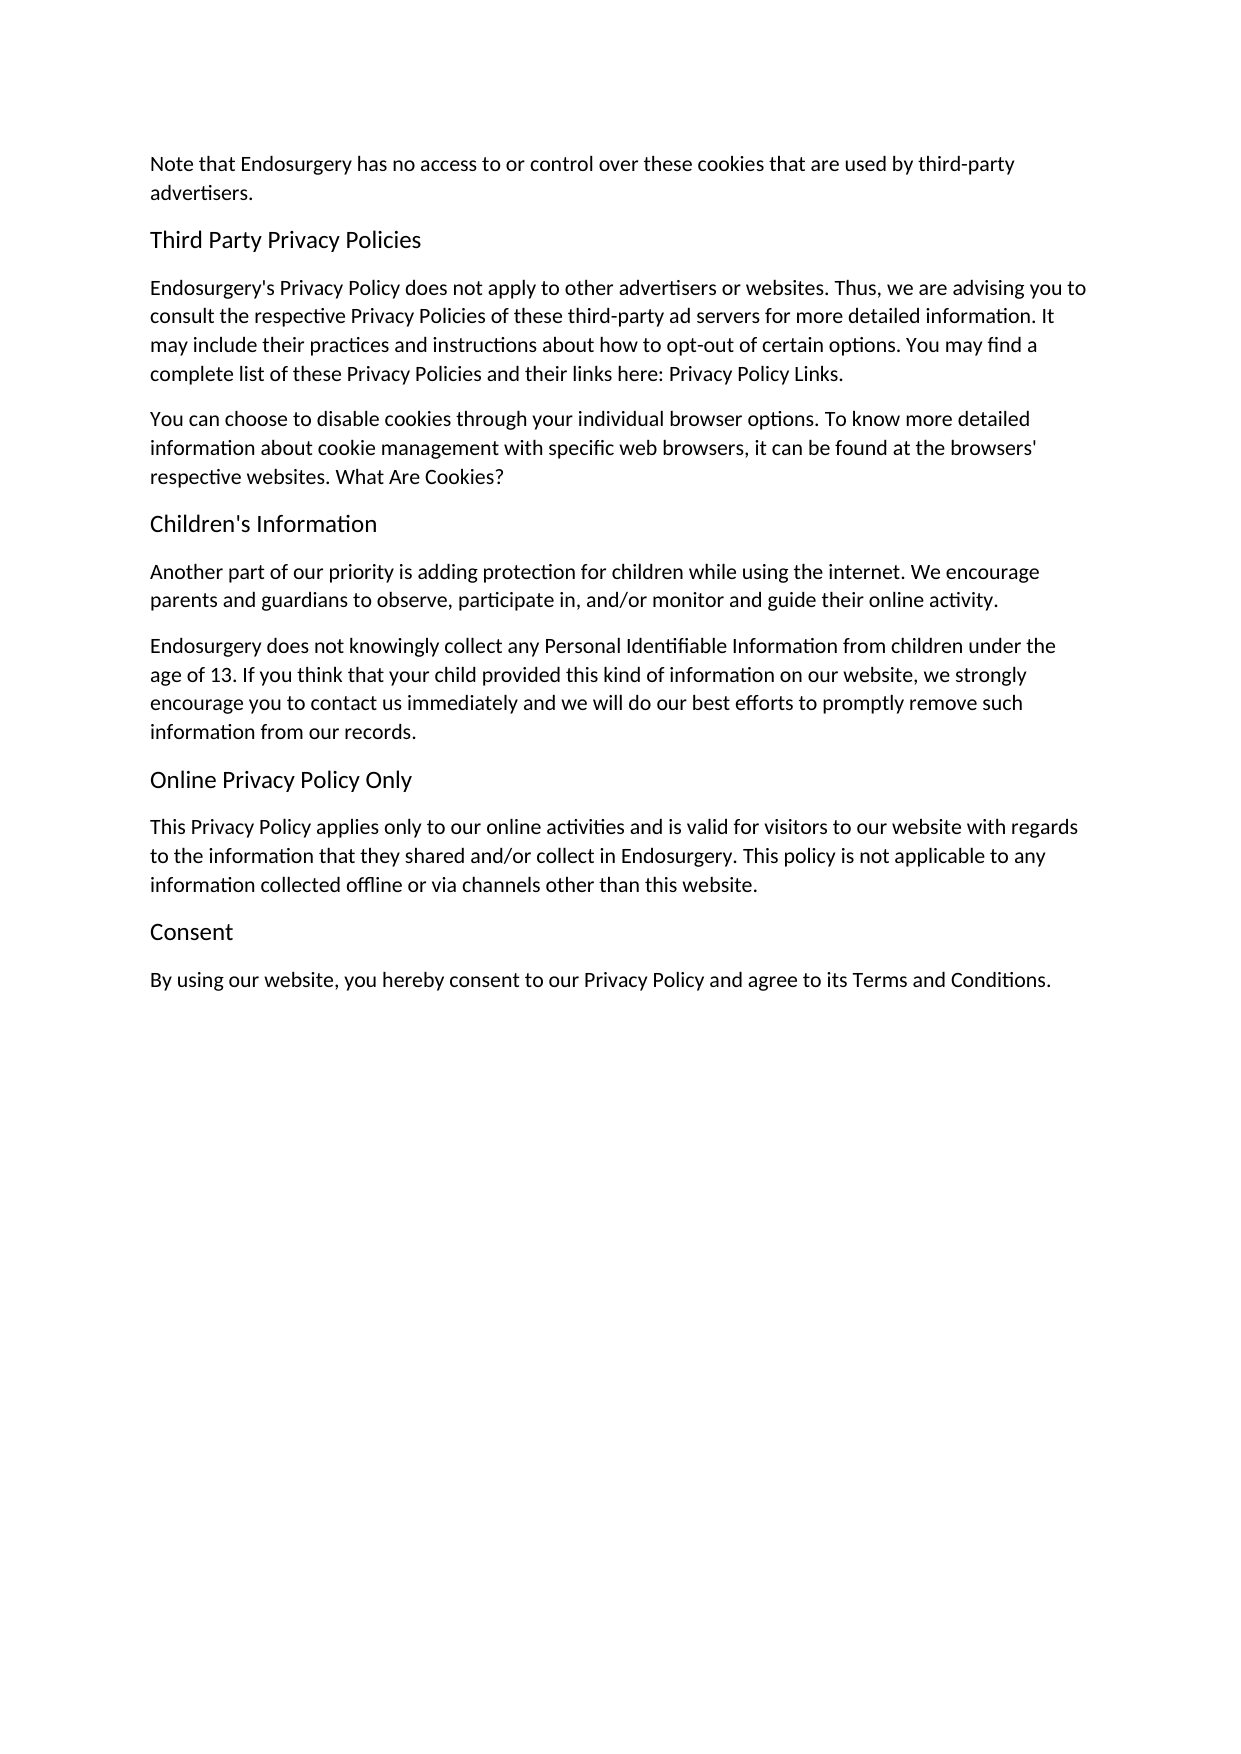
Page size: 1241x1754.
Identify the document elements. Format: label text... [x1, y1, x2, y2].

text Endosurgery's Privacy Policy does not apply to other advertisers or websites. Thus, we are advising you to consult the respective Privacy Policies of these third-party ad servers for more detailed information. It may include their practices and instructions about how to opt-out of certain options. You may find a complete list of these Privacy Policies and their links here: Privacy Policy Links. [150, 274, 1090, 387]
text You can choose to disable cookies through your individual browser options. To know more detailed information about cookie management with specific web browsers, it can be found at the browsers' respective websites. What Are Cookies? [150, 405, 1090, 489]
text Children's Information [150, 508, 1090, 539]
text This Privacy Policy applies only to our online activities and is valid for visitors to our website with regards to the information that they shared and/or collect in Endosurgery. This policy is not applicable to any information collected offline or via channels other than this website. [150, 813, 1090, 897]
text Online Privacy Policy Only [150, 764, 1090, 794]
text Another part of our priority is adding protection for children while using the internet. We encourage parents and guardians to observe, participate in, and/or monitor and guide their online activity. [150, 558, 1090, 613]
text Consent [150, 916, 1090, 947]
text Note that Endosurgery has no access to or control over these cookies that are used by third-party advertisers. [150, 150, 1090, 205]
text Third Party Privacy Policies [150, 224, 1090, 255]
text By using our website, you hereby consent to our Privacy Policy and agree to its Terms and Conditions. [150, 966, 1090, 992]
text Endosurgery does not knowingly collect any Personal Identifiable Information from children under the age of 13. If you think that your child provided this kind of information on our website, we strongly encourage you to contact us immediately and we will do our best efforts to promptly remove such information from our records. [150, 632, 1090, 745]
